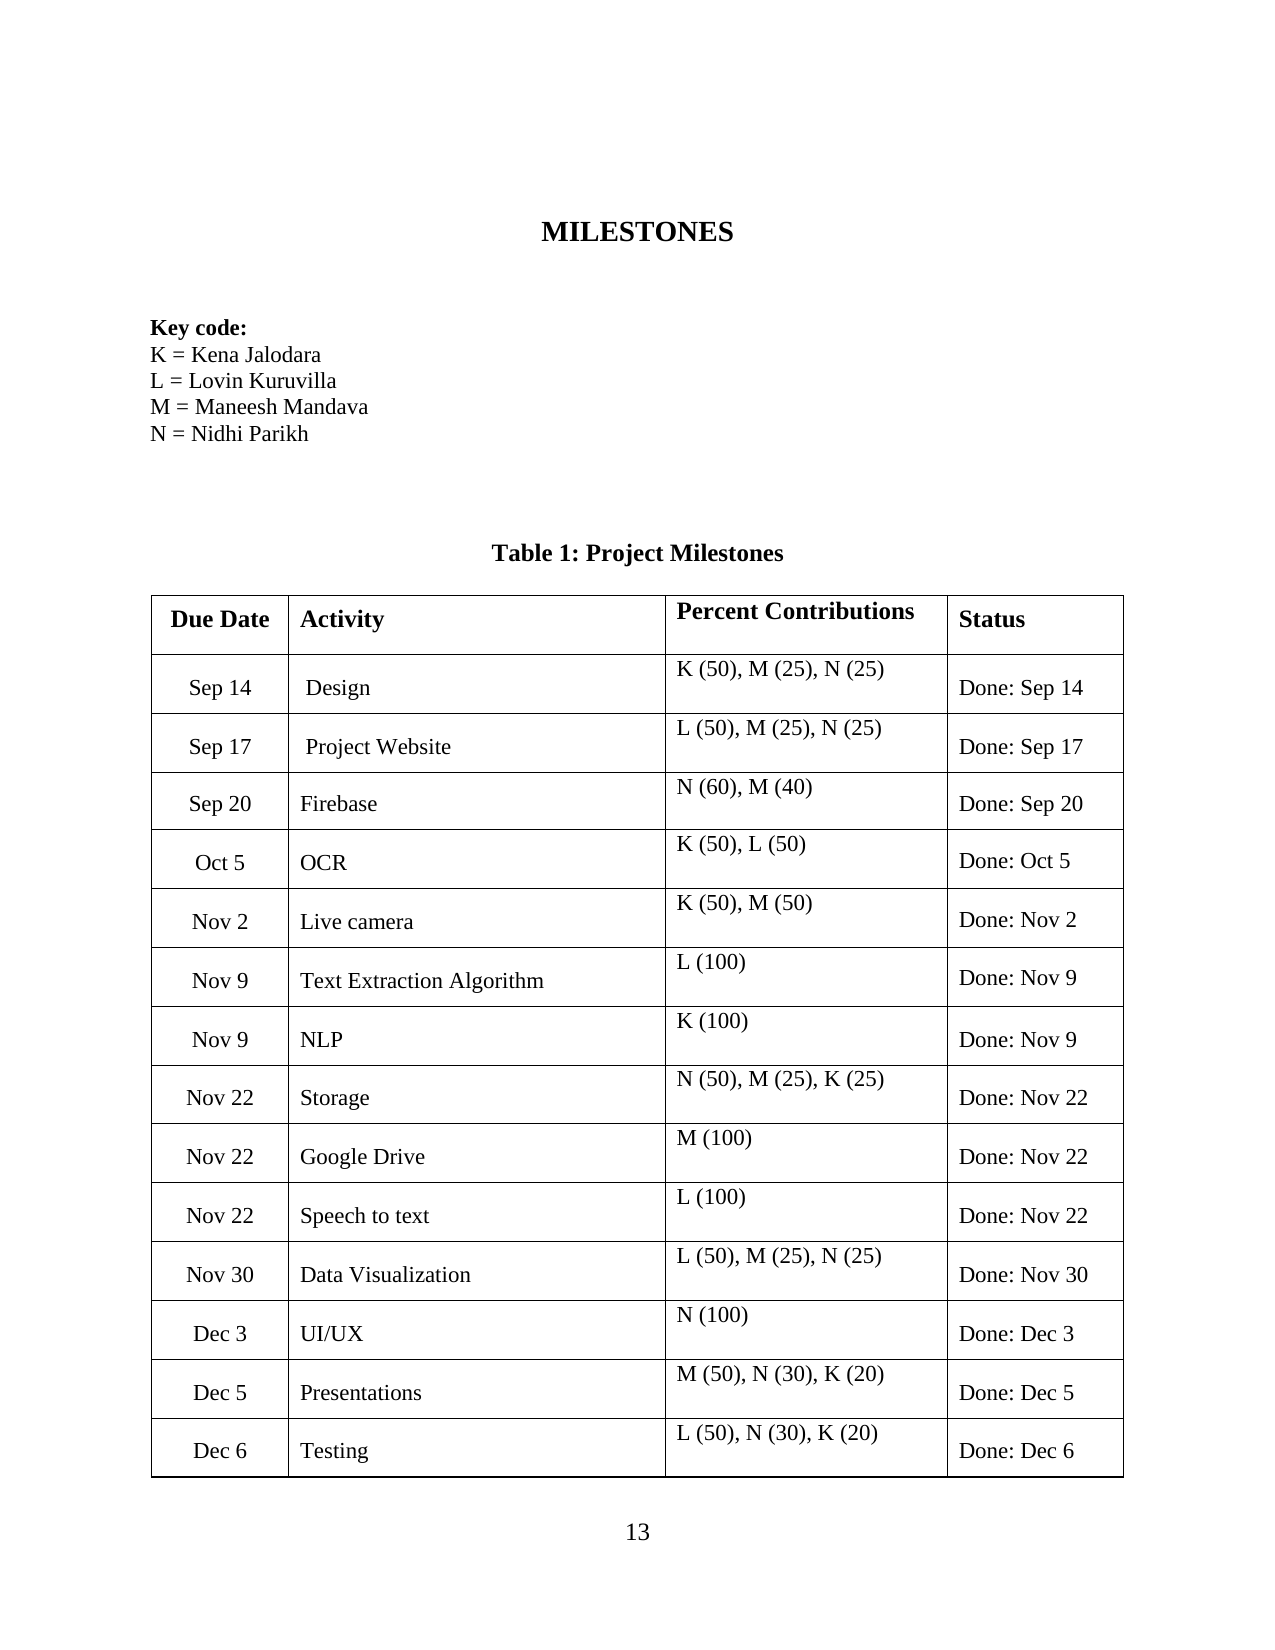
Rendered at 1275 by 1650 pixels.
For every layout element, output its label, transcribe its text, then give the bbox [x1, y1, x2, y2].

table_cell Data Visualization [289, 1242, 665, 1300]
table_cell Oct 5 [152, 830, 288, 888]
table_cell Done: Sep 20 [948, 773, 1123, 829]
table_cell Text Extraction Algorithm [289, 948, 665, 1006]
table_cell Done: Nov 30 [948, 1242, 1123, 1300]
table_header Percent Contributions [666, 596, 947, 654]
table_cell Nov 9 [152, 1007, 288, 1064]
text M = Maneesh Mandava [150, 393, 1125, 420]
table_cell Done: Nov 9 [948, 1007, 1123, 1064]
text N = Nidhi Parikh [150, 420, 1125, 446]
table_cell Done: Nov 2 [948, 889, 1123, 947]
table_cell NLP [289, 1007, 665, 1064]
table_cell Nov 9 [152, 948, 288, 1006]
table_cell Done: Dec 3 [948, 1301, 1123, 1359]
table_cell Speech to text [289, 1183, 665, 1241]
text Table 1: Project Milestones [150, 538, 1125, 566]
table_cell Done: Dec 5 [948, 1360, 1123, 1418]
table_cell Testing [289, 1419, 665, 1476]
table_cell Live camera [289, 889, 665, 947]
table_header Status [948, 596, 1123, 654]
table_cell Firebase [289, 773, 665, 829]
table_cell Done: Oct 5 [948, 830, 1123, 888]
table_header Due Date [152, 596, 288, 654]
table_cell Sep 17 [152, 714, 288, 772]
table_cell K (50), M (50) [666, 889, 947, 947]
table_cell L (50), M (25), N (25) [666, 1242, 947, 1300]
table_cell L (100) [666, 1183, 947, 1241]
table_cell Design [289, 655, 665, 713]
table_cell N (60), M (40) [666, 773, 947, 829]
text K = Kena Jalodara [150, 341, 1125, 367]
table_cell Done: Nov 9 [948, 948, 1123, 1006]
table_cell Nov 22 [152, 1066, 288, 1123]
table_cell K (100) [666, 1007, 947, 1064]
table_cell Nov 22 [152, 1124, 288, 1182]
table_cell Dec 3 [152, 1301, 288, 1359]
table_cell Sep 14 [152, 655, 288, 713]
table_cell N (100) [666, 1301, 947, 1359]
table_cell K (50), M (25), N (25) [666, 655, 947, 713]
table_cell Presentations [289, 1360, 665, 1418]
table_cell Dec 6 [152, 1419, 288, 1476]
table_cell L (100) [666, 948, 947, 1006]
text Key code: [150, 314, 1125, 341]
table_cell Nov 22 [152, 1183, 288, 1241]
table_cell OCR [289, 830, 665, 888]
text MILESTONES [150, 214, 1125, 247]
table_cell Done: Nov 22 [948, 1124, 1123, 1182]
table_cell Storage [289, 1066, 665, 1123]
table_cell Done: Sep 14 [948, 655, 1123, 713]
table_cell UI/UX [289, 1301, 665, 1359]
table_cell M (100) [666, 1124, 947, 1182]
table_cell Dec 5 [152, 1360, 288, 1418]
table_cell Done: Nov 22 [948, 1183, 1123, 1241]
table_cell Sep 20 [152, 773, 288, 829]
table_cell L (50), N (30), K (20) [666, 1419, 947, 1476]
table_cell Done: Dec 6 [948, 1419, 1123, 1476]
table_cell Google Drive [289, 1124, 665, 1182]
table_cell M (50), N (30), K (20) [666, 1360, 947, 1418]
table_header Activity [289, 596, 665, 654]
table_cell Done: Sep 17 [948, 714, 1123, 772]
table_cell Done: Nov 22 [948, 1066, 1123, 1123]
text L = Lovin Kuruvilla [150, 367, 1125, 393]
table_cell Nov 30 [152, 1242, 288, 1300]
table_cell N (50), M (25), K (25) [666, 1066, 947, 1123]
table_cell Project Website [289, 714, 665, 772]
table_cell Nov 2 [152, 889, 288, 947]
table_cell K (50), L (50) [666, 830, 947, 888]
table_cell L (50), M (25), N (25) [666, 714, 947, 772]
